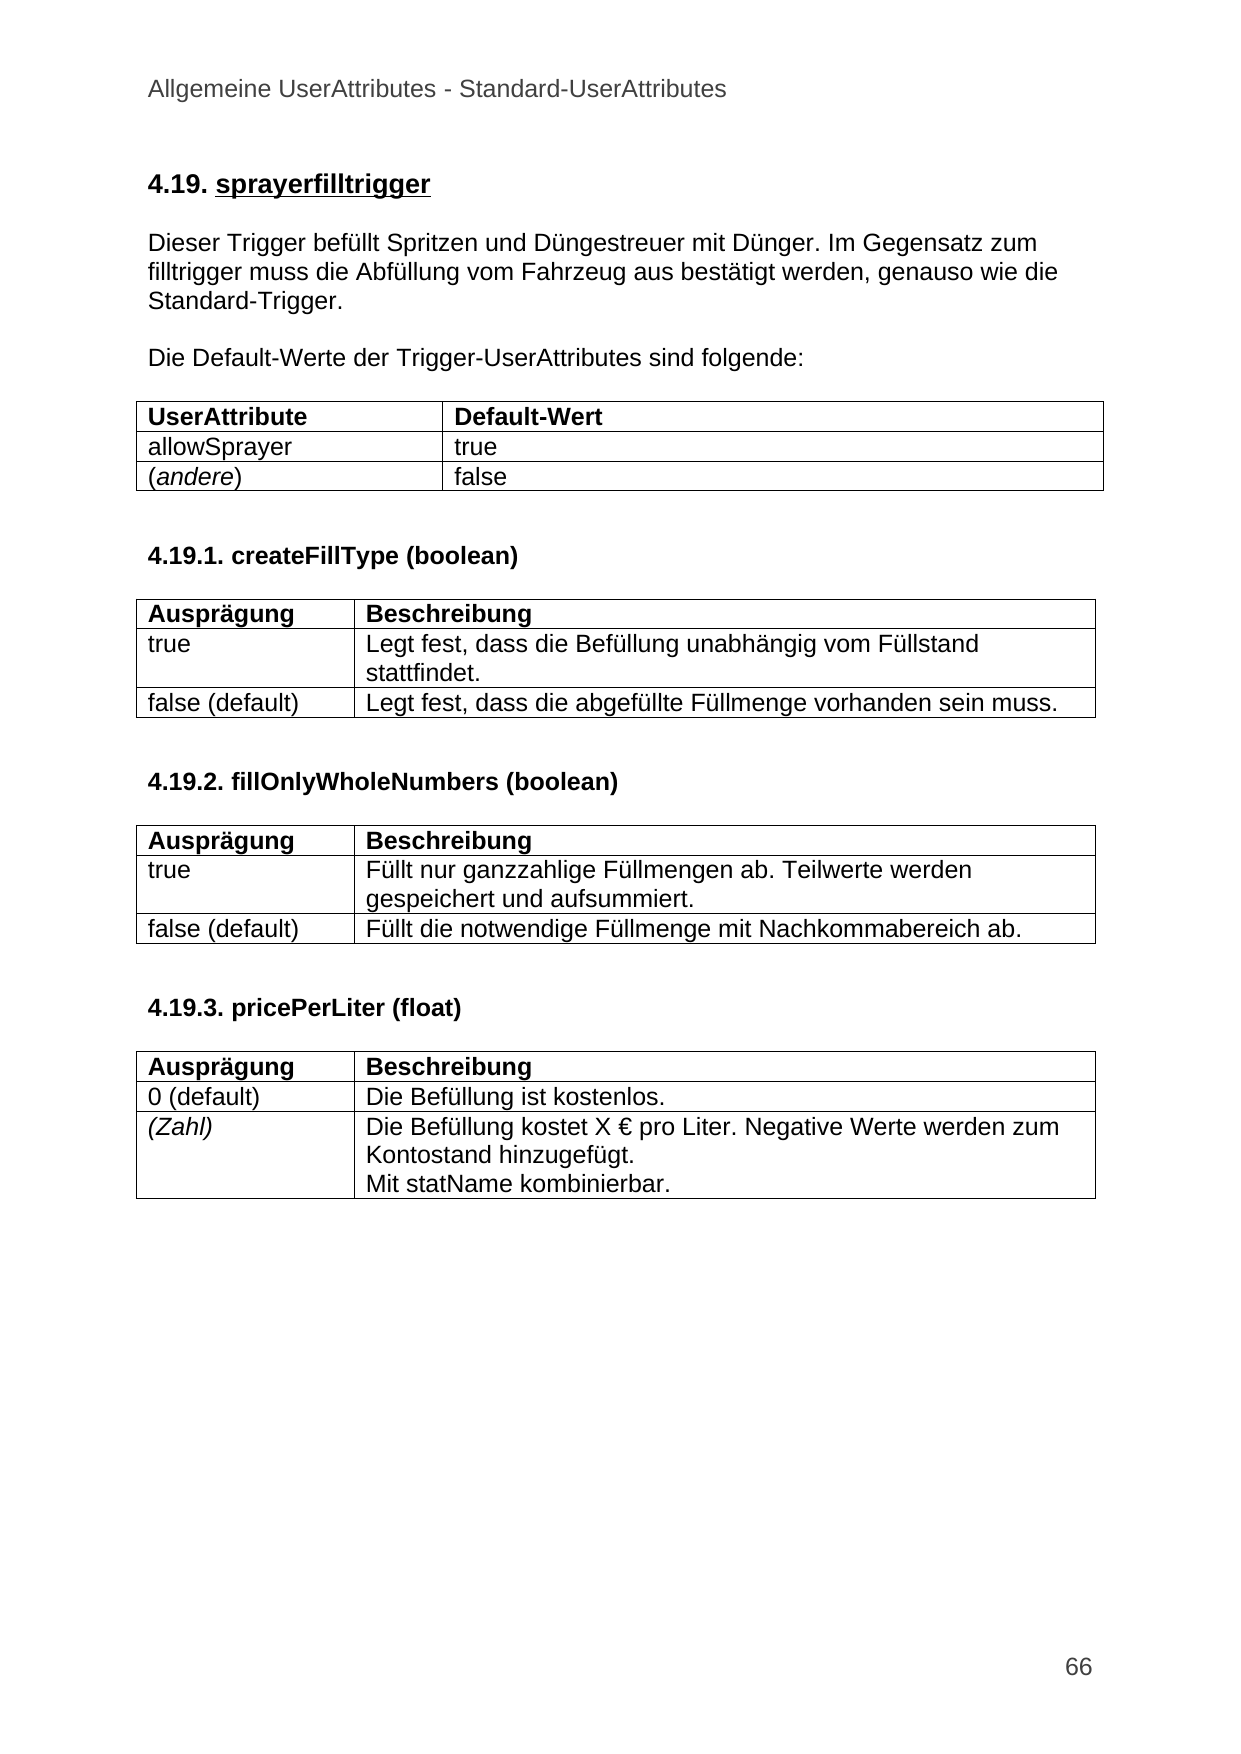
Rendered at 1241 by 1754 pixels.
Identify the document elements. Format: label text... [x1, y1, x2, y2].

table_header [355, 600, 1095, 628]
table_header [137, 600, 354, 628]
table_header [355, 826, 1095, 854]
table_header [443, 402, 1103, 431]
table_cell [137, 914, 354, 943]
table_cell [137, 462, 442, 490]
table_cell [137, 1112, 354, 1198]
subtitle sprayerfilltrigger [148, 168, 1093, 200]
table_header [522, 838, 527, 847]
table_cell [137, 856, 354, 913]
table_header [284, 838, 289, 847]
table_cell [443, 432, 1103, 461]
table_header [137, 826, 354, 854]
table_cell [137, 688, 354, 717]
subtitle fillOnlyWholeNumbers (boolean) [148, 767, 1093, 796]
subtitle createFillType (boolean) [148, 541, 1093, 570]
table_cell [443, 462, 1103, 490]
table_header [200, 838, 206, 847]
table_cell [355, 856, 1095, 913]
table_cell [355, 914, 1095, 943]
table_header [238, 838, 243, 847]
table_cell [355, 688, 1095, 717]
text Die Default-Werte der Trigger-UserAttributes sind folgende: [148, 343, 1093, 372]
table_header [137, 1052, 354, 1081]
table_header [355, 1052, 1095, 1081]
subtitle pricePerLiter (float) [148, 993, 1093, 1022]
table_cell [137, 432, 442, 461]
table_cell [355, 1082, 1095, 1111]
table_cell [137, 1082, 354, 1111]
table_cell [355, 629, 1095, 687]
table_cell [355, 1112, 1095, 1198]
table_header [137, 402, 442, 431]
text Dieser Trigger befüllt Spritzen und Düngestreuer mit Dünger. Im Gegensatz zum filltrigger muss die Abfüllung vom Fahrzeug aus bestätigt werden, genauso wie die Standard-Trigger. [148, 228, 1093, 315]
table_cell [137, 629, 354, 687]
